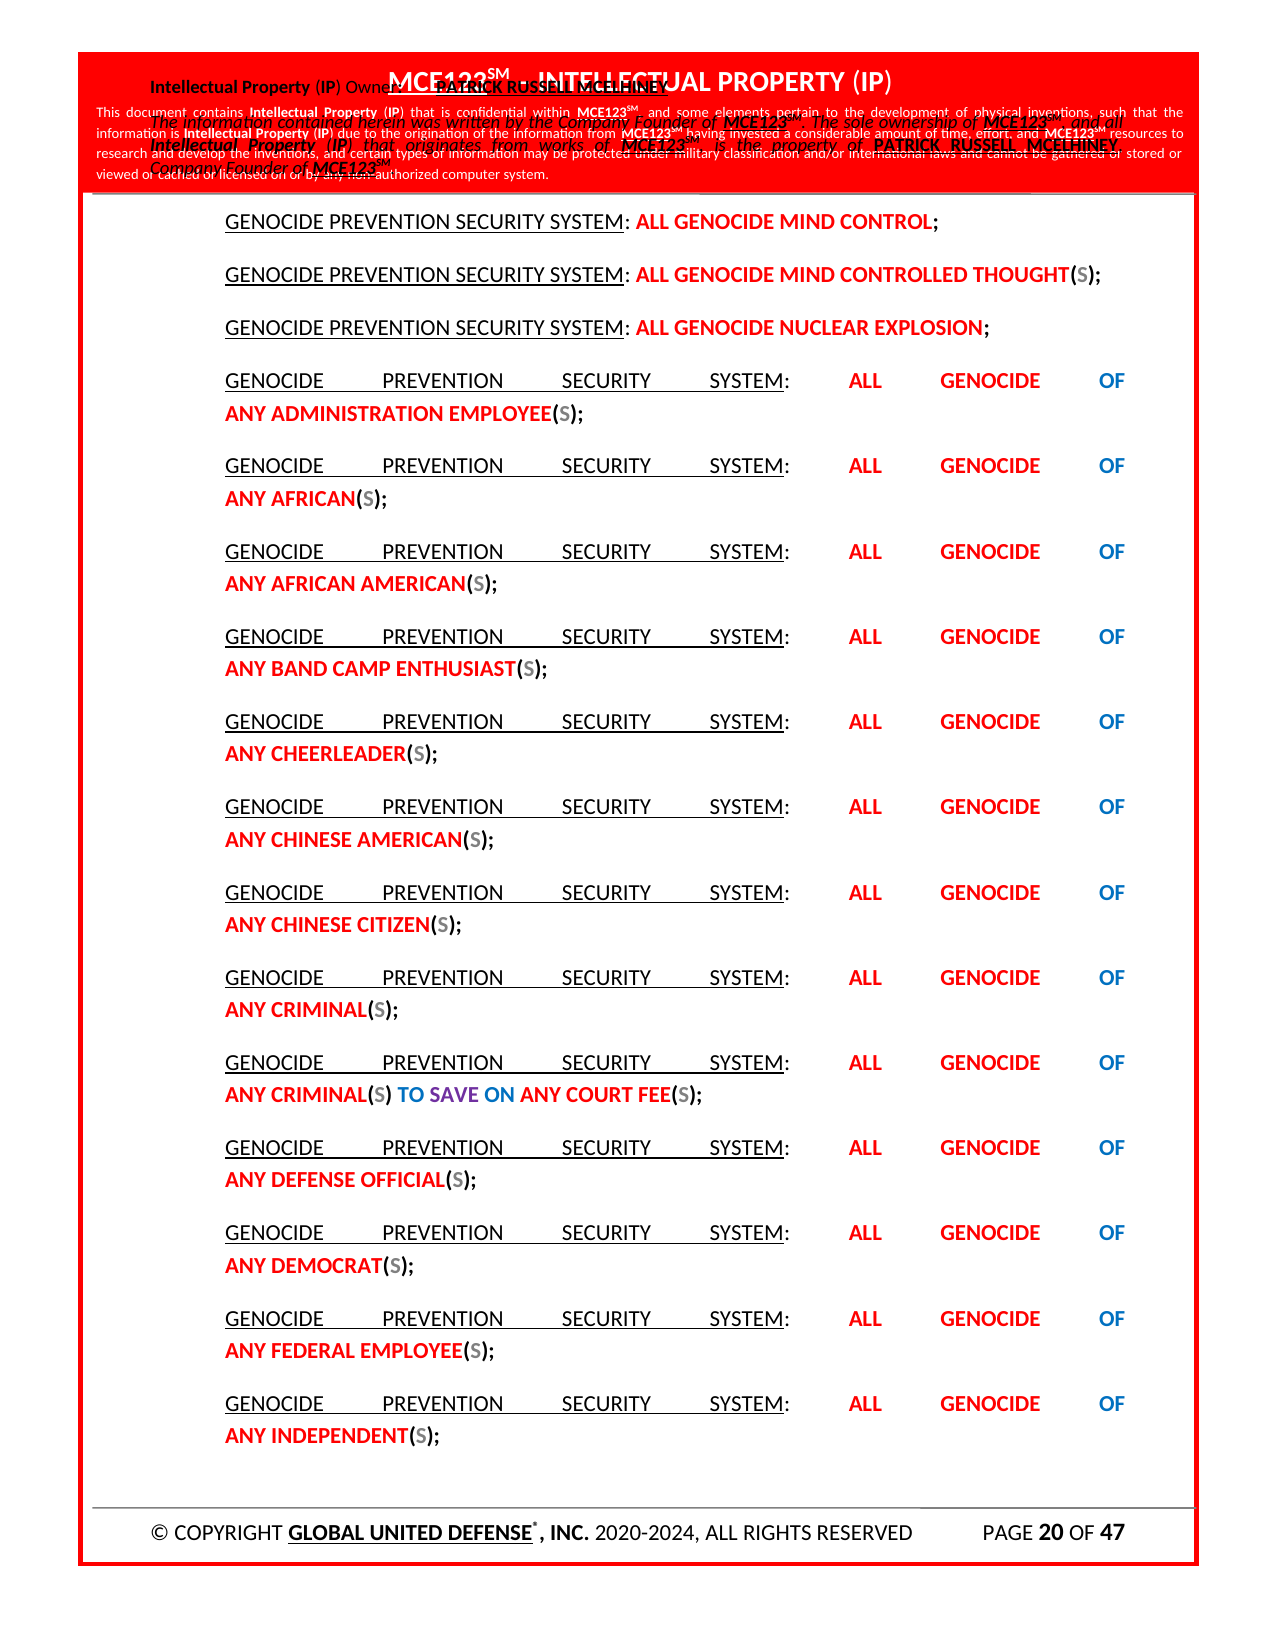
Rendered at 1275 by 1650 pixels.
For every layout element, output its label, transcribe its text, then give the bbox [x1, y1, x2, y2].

text GENOCIDE PREVENTION SECURITY SYSTEM: ALL GENOCIDE OF ANY AFRICAN AMERICAN(S); [225, 537, 1125, 597]
text GENOCIDE PREVENTION SECURITY SYSTEM: ALL GENOCIDE OF ANY CRIMINAL(S) TO SAVE ON ANY COURT FEE(S); [225, 1048, 1125, 1108]
text GENOCIDE PREVENTION SECURITY SYSTEM: ALL GENOCIDE OF ANY AFRICAN(S); [225, 452, 1125, 512]
text GENOCIDE PREVENTION SECURITY SYSTEM: ALL GENOCIDE OF ANY DEMOCRAT(S); [225, 1218, 1125, 1279]
text GENOCIDE PREVENTION SECURITY SYSTEM: ALL GENOCIDE MIND CONTROL; [225, 207, 1125, 235]
text GENOCIDE PREVENTION SECURITY SYSTEM: ALL GENOCIDE OF ANY ADMINISTRATION EMPLOYEE(S); [225, 366, 1125, 427]
text GENOCIDE PREVENTION SECURITY SYSTEM: ALL GENOCIDE MIND CONTROLLED THOUGHT(S); [225, 260, 1125, 288]
text GENOCIDE PREVENTION SECURITY SYSTEM: ALL GENOCIDE OF ANY CHINESE CITIZEN(S); [225, 878, 1125, 938]
text GENOCIDE PREVENTION SECURITY SYSTEM: ALL GENOCIDE OF ANY CHINESE AMERICAN(S); [225, 792, 1125, 853]
text GENOCIDE PREVENTION SECURITY SYSTEM: ALL GENOCIDE OF ANY BAND CAMP ENTHUSIAST(S); [225, 622, 1125, 682]
text GENOCIDE PREVENTION SECURITY SYSTEM: ALL GENOCIDE OF ANY DEFENSE OFFICIAL(S); [225, 1133, 1125, 1193]
text GENOCIDE PREVENTION SECURITY SYSTEM: ALL GENOCIDE OF ANY CHEERLEADER(S); [225, 707, 1125, 767]
text GENOCIDE PREVENTION SECURITY SYSTEM: ALL GENOCIDE NUCLEAR EXPLOSION; [225, 313, 1125, 341]
text GENOCIDE PREVENTION SECURITY SYSTEM: ALL GENOCIDE OF ANY INDEPENDENT(S); [225, 1389, 1125, 1449]
text GENOCIDE PREVENTION SECURITY SYSTEM: ALL GENOCIDE OF ANY FEDERAL EMPLOYEE(S); [225, 1304, 1125, 1364]
text GENOCIDE PREVENTION SECURITY SYSTEM: ALL GENOCIDE OF ANY CRIMINAL(S); [225, 963, 1125, 1023]
